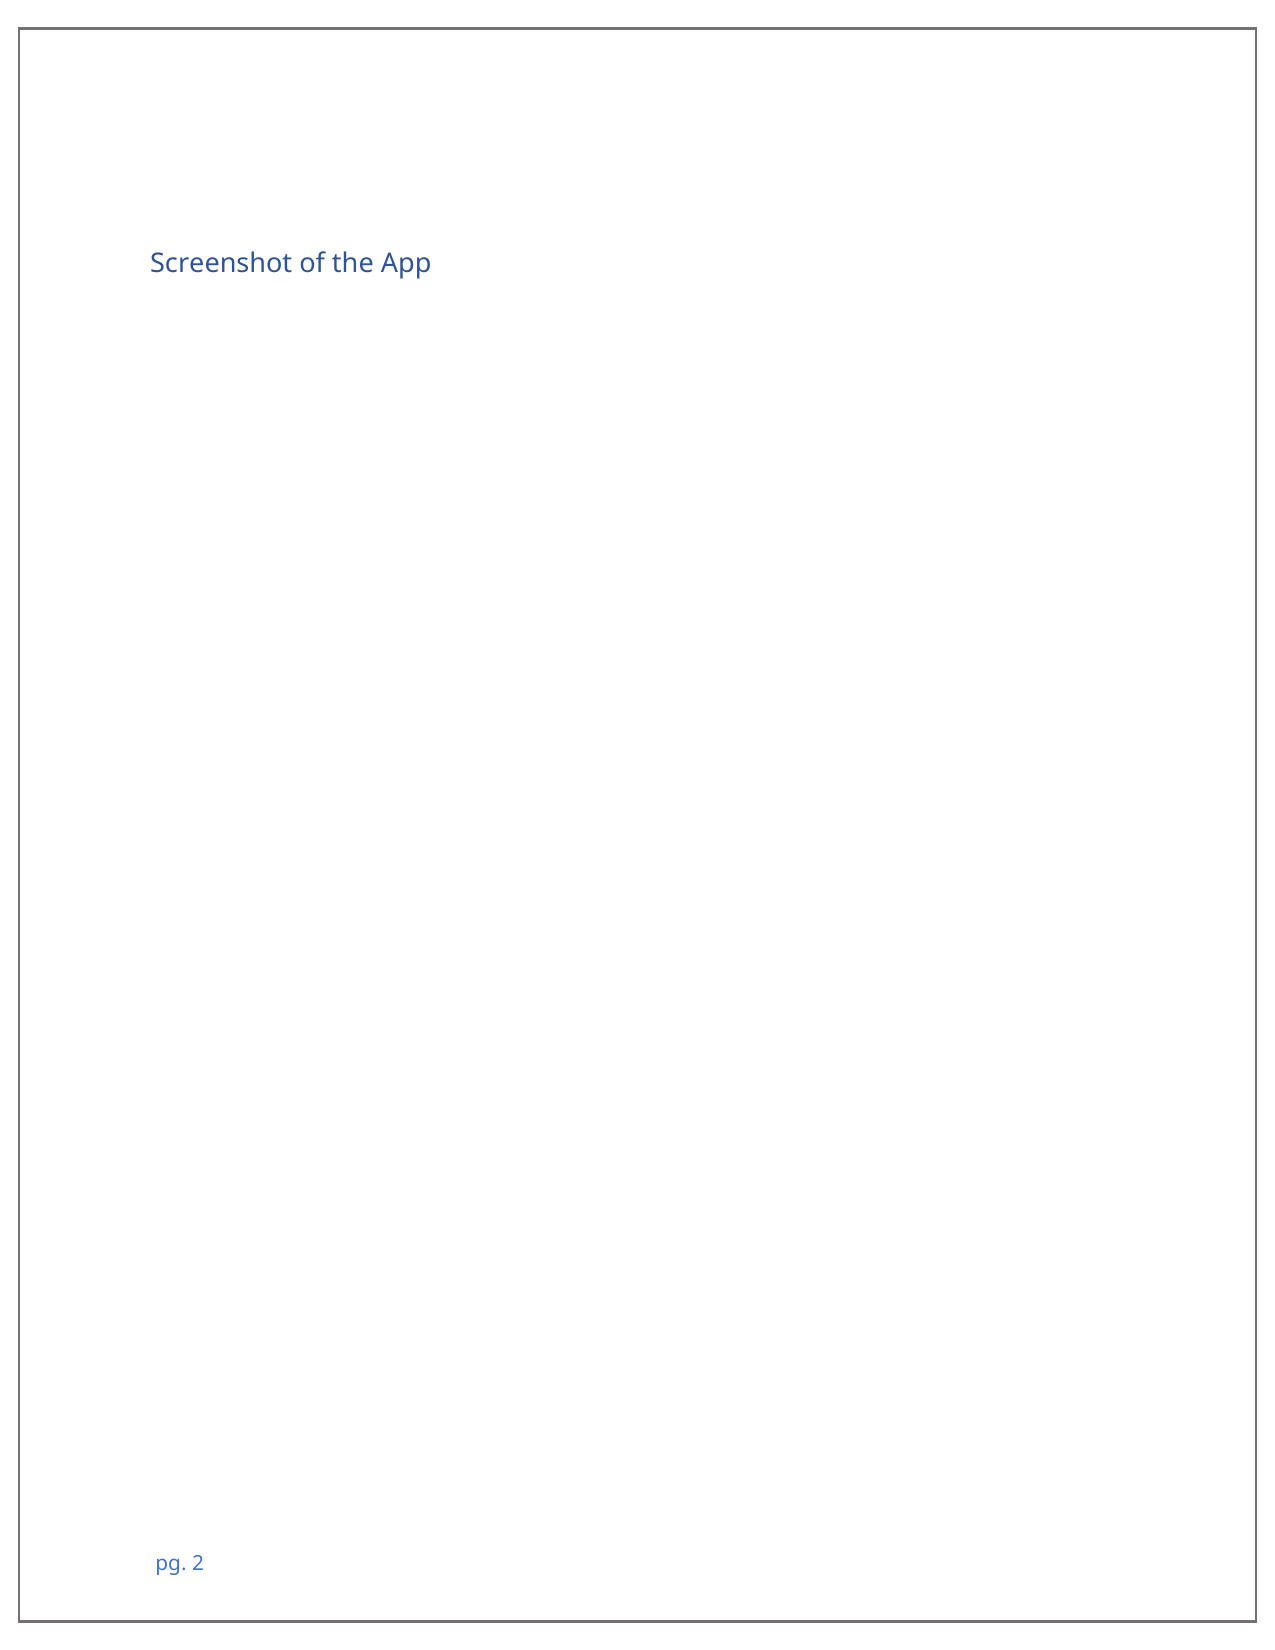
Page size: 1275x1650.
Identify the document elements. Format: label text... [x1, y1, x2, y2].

subtitle Screenshot of the App [150, 244, 1125, 281]
